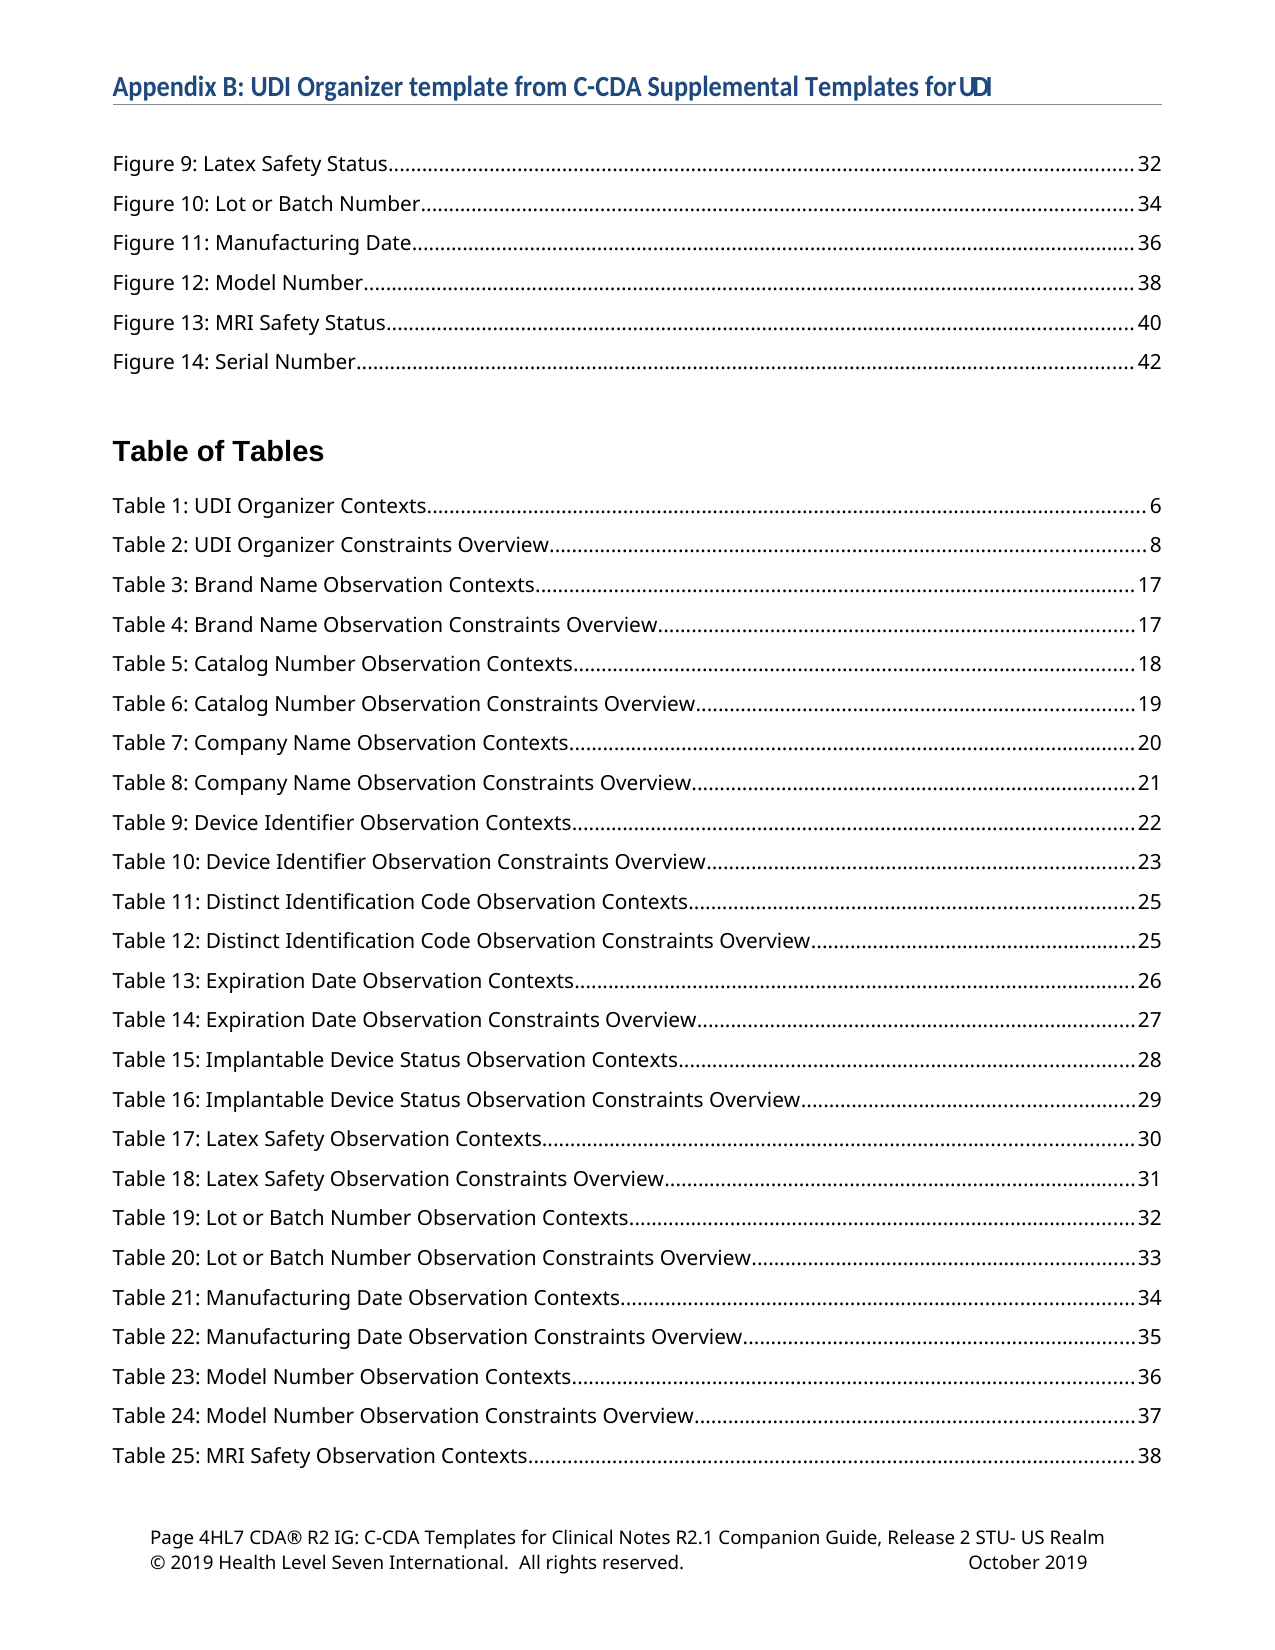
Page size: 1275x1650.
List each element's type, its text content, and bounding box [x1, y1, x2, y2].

text Figure 12: Model Number 38 [112, 269, 1162, 296]
text Table 19: Lot or Batch Number Observation Contexts 32 [112, 1204, 1162, 1231]
text Table 4: Brand Name Observation Constraints Overview 17 [112, 610, 1162, 637]
text Table 7: Company Name Observation Contexts 20 [112, 729, 1162, 756]
text Table 24: Model Number Observation Constraints Overview 37 [112, 1402, 1162, 1429]
text Table 20: Lot or Batch Number Observation Constraints Overview 33 [112, 1244, 1162, 1271]
text Table 13: Expiration Date Observation Contexts 26 [112, 967, 1162, 994]
text Figure 9: Latex Safety Status 32 [112, 150, 1162, 177]
text Table 16: Implantable Device Status Observation Constraints Overview 29 [112, 1085, 1162, 1112]
title Table of Tables [112, 439, 1162, 467]
text Table 25: MRI Safety Observation Contexts 38 [112, 1442, 1162, 1469]
text Table 18: Latex Safety Observation Constraints Overview 31 [112, 1164, 1162, 1192]
text Table 6: Catalog Number Observation Constraints Overview 19 [112, 689, 1162, 717]
text Table 23: Model Number Observation Contexts 36 [112, 1362, 1162, 1389]
text Table 1: UDI Organizer Contexts 6 [112, 492, 1162, 519]
text Figure 11: Manufacturing Date 36 [112, 229, 1162, 256]
text Figure 13: MRI Safety Status 40 [112, 308, 1162, 335]
text Table 3: Brand Name Observation Contexts 17 [112, 571, 1162, 598]
text Table 21: Manufacturing Date Observation Contexts 34 [112, 1283, 1162, 1310]
text Figure 14: Serial Number 42 [112, 348, 1162, 375]
text Table 14: Expiration Date Observation Constraints Overview 27 [112, 1006, 1162, 1033]
text Table 10: Device Identifier Observation Constraints Overview 23 [112, 848, 1162, 875]
text Table 2: UDI Organizer Constraints Overview 8 [112, 531, 1162, 558]
text Table 12: Distinct Identification Code Observation Constraints Overview 25 [112, 927, 1162, 954]
text Figure 10: Lot or Batch Number 34 [112, 189, 1162, 217]
text Table 8: Company Name Observation Constraints Overview 21 [112, 769, 1162, 796]
text Table 5: Catalog Number Observation Contexts 18 [112, 650, 1162, 677]
text Table 11: Distinct Identification Code Observation Contexts 25 [112, 887, 1162, 914]
text Table 22: Manufacturing Date Observation Constraints Overview 35 [112, 1323, 1162, 1350]
text Table 17: Latex Safety Observation Contexts 30 [112, 1125, 1162, 1152]
text Table 15: Implantable Device Status Observation Contexts 28 [112, 1046, 1162, 1073]
text Table 9: Device Identifier Observation Contexts 22 [112, 808, 1162, 835]
